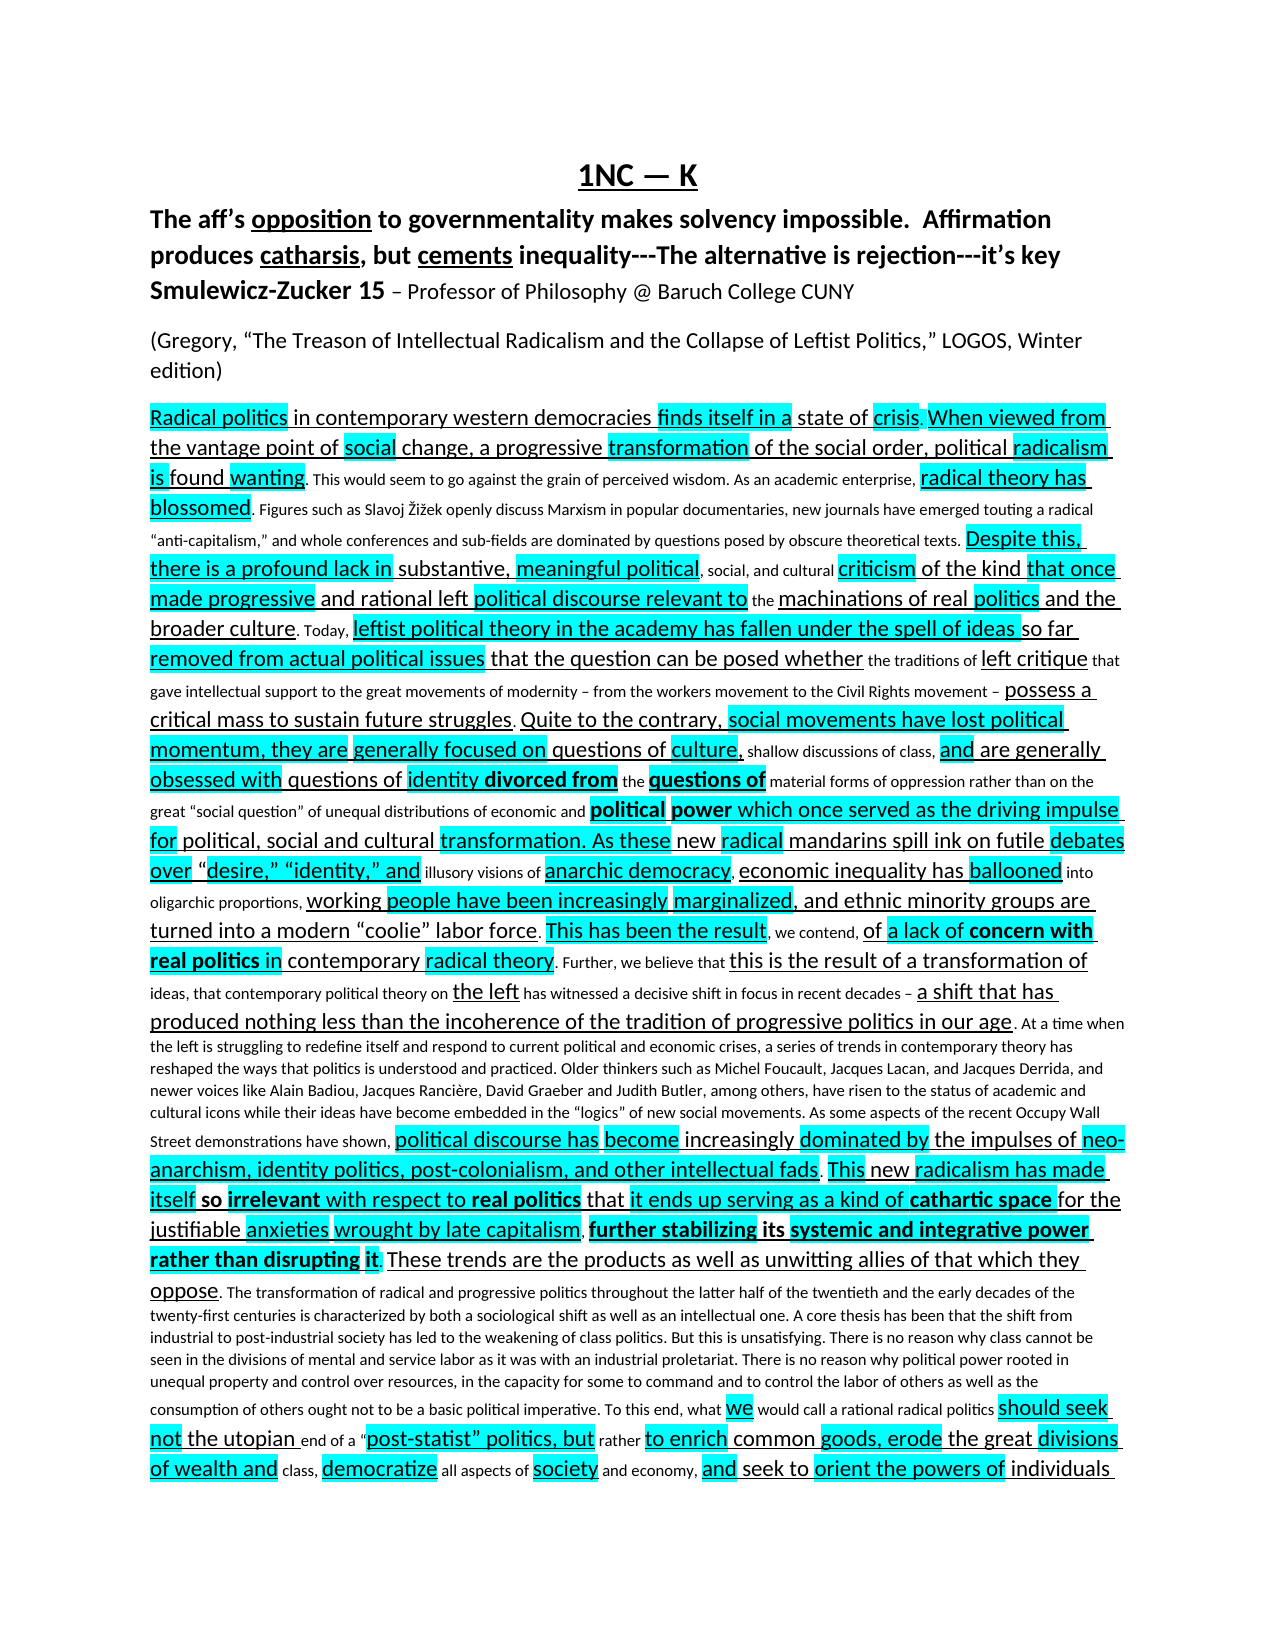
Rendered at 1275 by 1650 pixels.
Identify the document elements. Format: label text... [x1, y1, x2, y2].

text (Gregory, “The Treason of Intellectual Radicalism and the Collapse of Leftist Politics,” LOGOS, Winter edition) [150, 326, 1125, 384]
text Smulewicz-Zucker 15 – Professor of Philosophy @ Baruch College CUNY [150, 273, 1125, 307]
subtitle The aff’s opposition to governmentality makes solvency impossible. Affirmation produces catharsis, but cements inequality---The alternative is rejection---it’s key [150, 202, 1125, 271]
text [150, 851, 1125, 1482]
subtitle 1NC — K [150, 154, 1125, 195]
